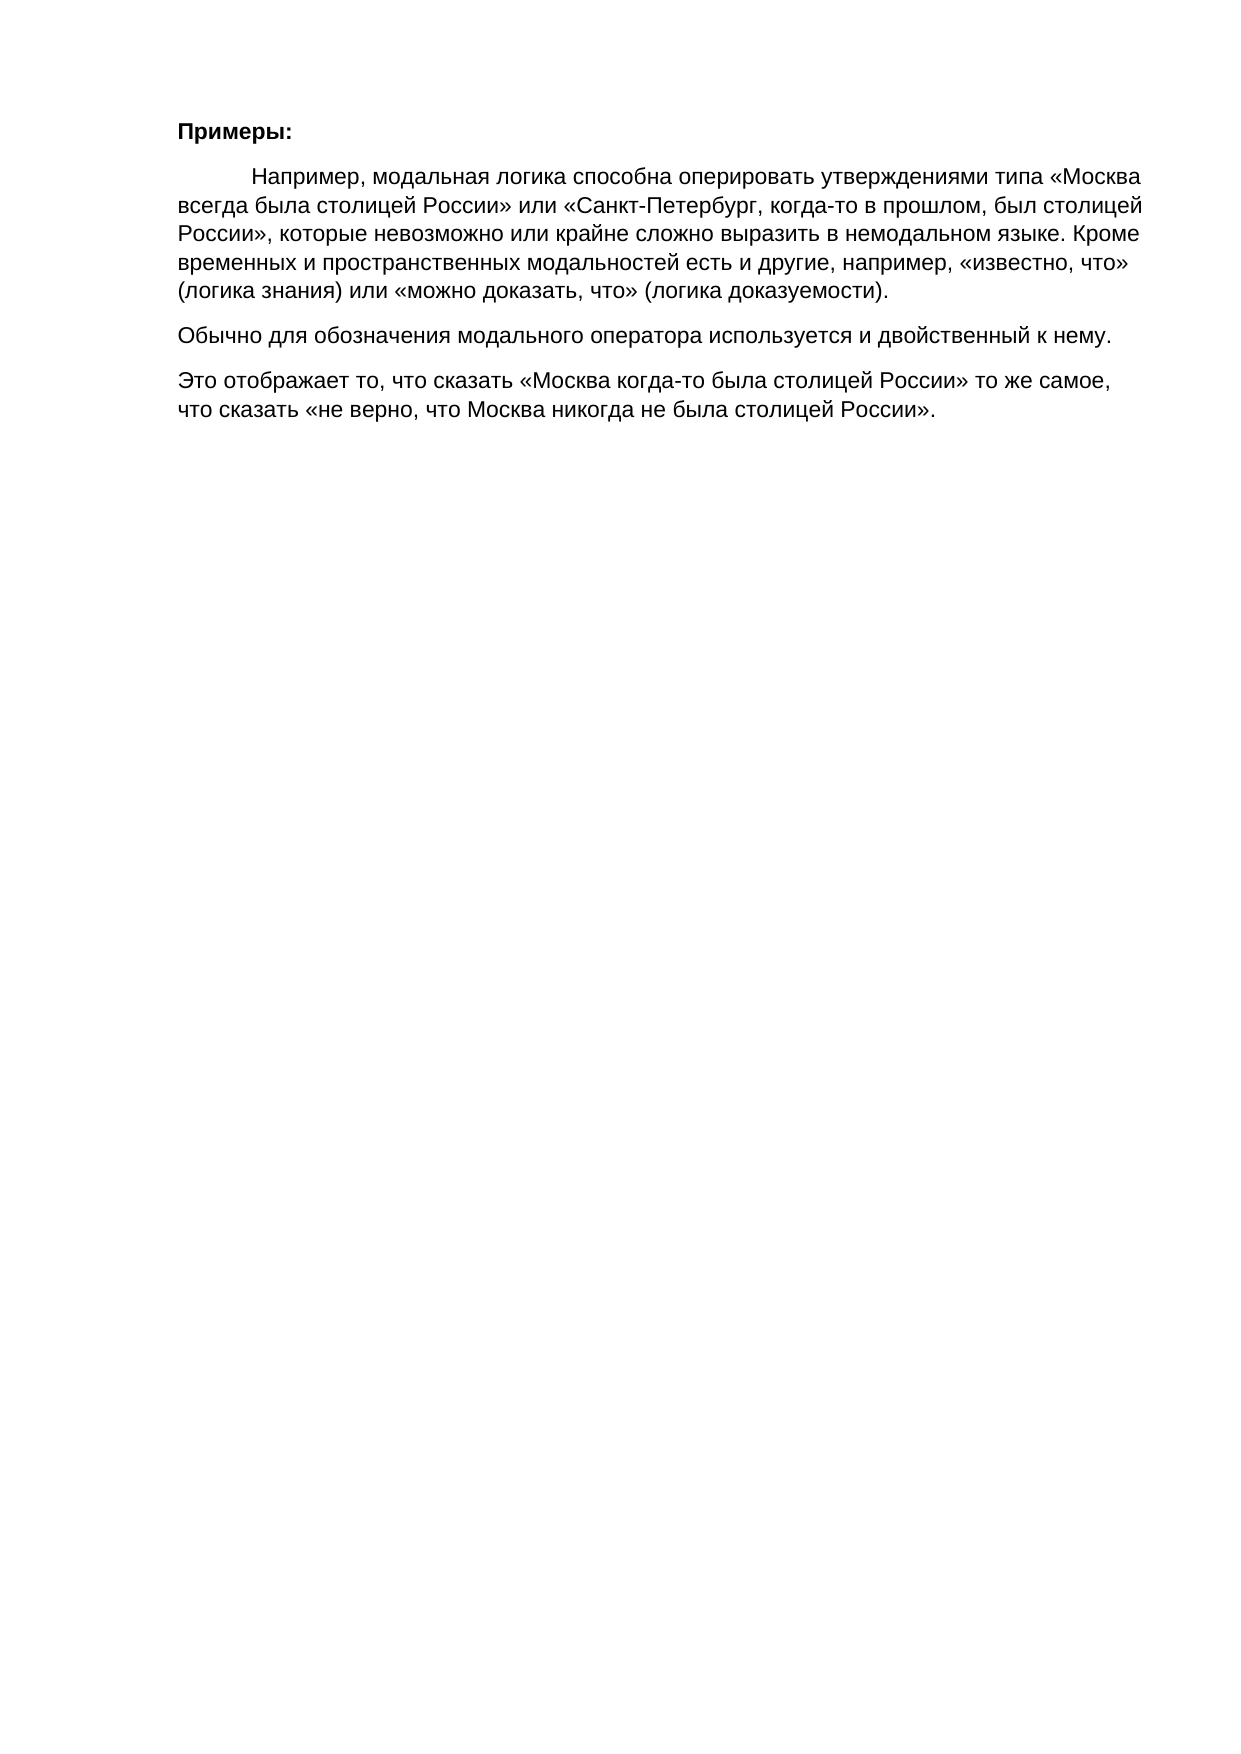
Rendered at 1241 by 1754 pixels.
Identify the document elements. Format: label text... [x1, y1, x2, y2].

text Примеры: [177, 118, 1152, 144]
text Это отображает то, что сказать «Москва когда-то была столицей России» то же самое, что сказать «не верно, что Москва никогда не была столицей России». [177, 367, 1152, 422]
text Обычно для обозначения модального оператора используется и двойственный к нему. [177, 322, 1152, 348]
text Например, модальная логика способна оперировать утверждениями типа «Москва всегда была столицей России» или «Санкт-Петербург, когда-то в прошлом, был столицей России», которые невозможно или крайне сложно выразить в немодальном языке. Кроме временных и пространственных модальностей есть и другие, например, «известно, что» (логика знания) или «можно доказать, что» (логика доказуемости). [177, 163, 1152, 303]
